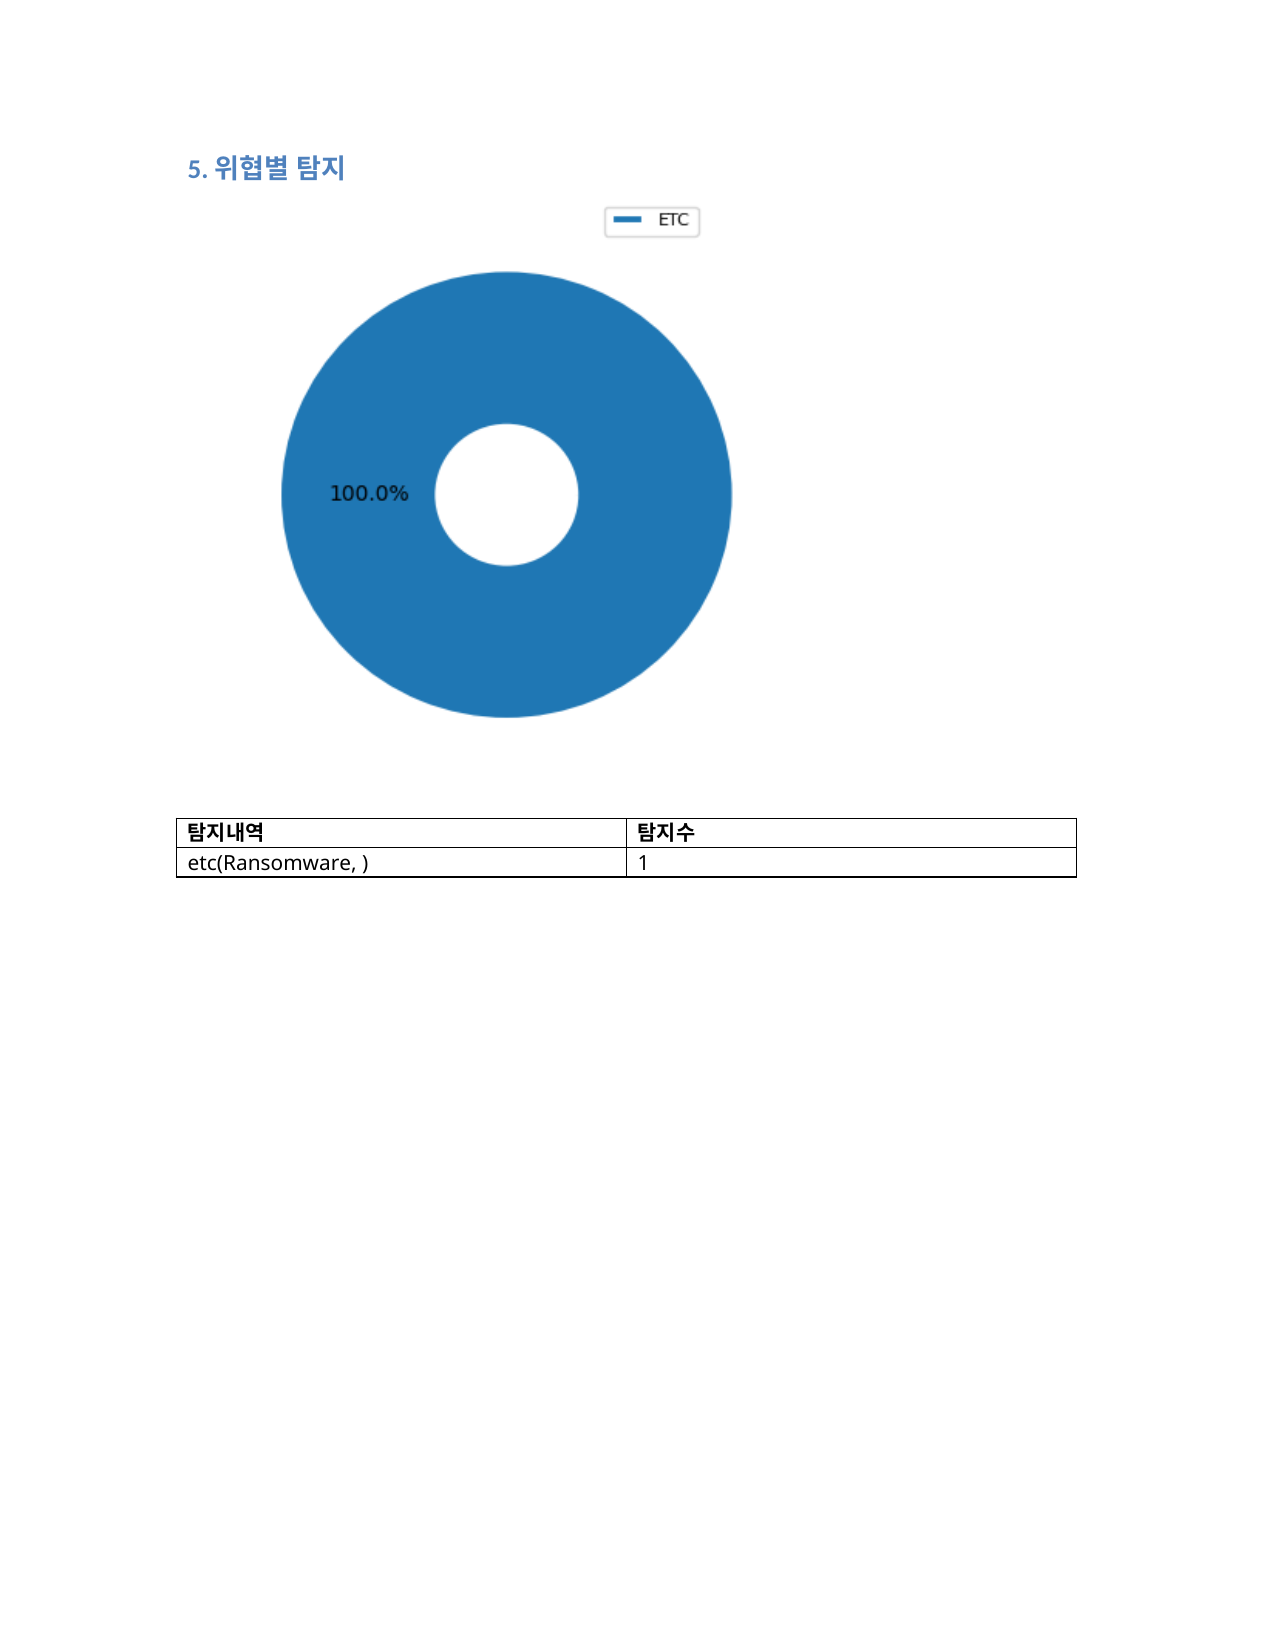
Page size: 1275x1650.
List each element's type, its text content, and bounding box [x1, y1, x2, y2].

subtitle 5. 위협별 탐지 [187, 150, 1087, 187]
table_cell 1 [627, 848, 1076, 876]
table_header 탐지수 [627, 819, 1076, 847]
table_cell etc(Ransomware, ) [177, 848, 626, 876]
picture [206, 192, 807, 793]
table_header 탐지내역 [177, 819, 626, 847]
